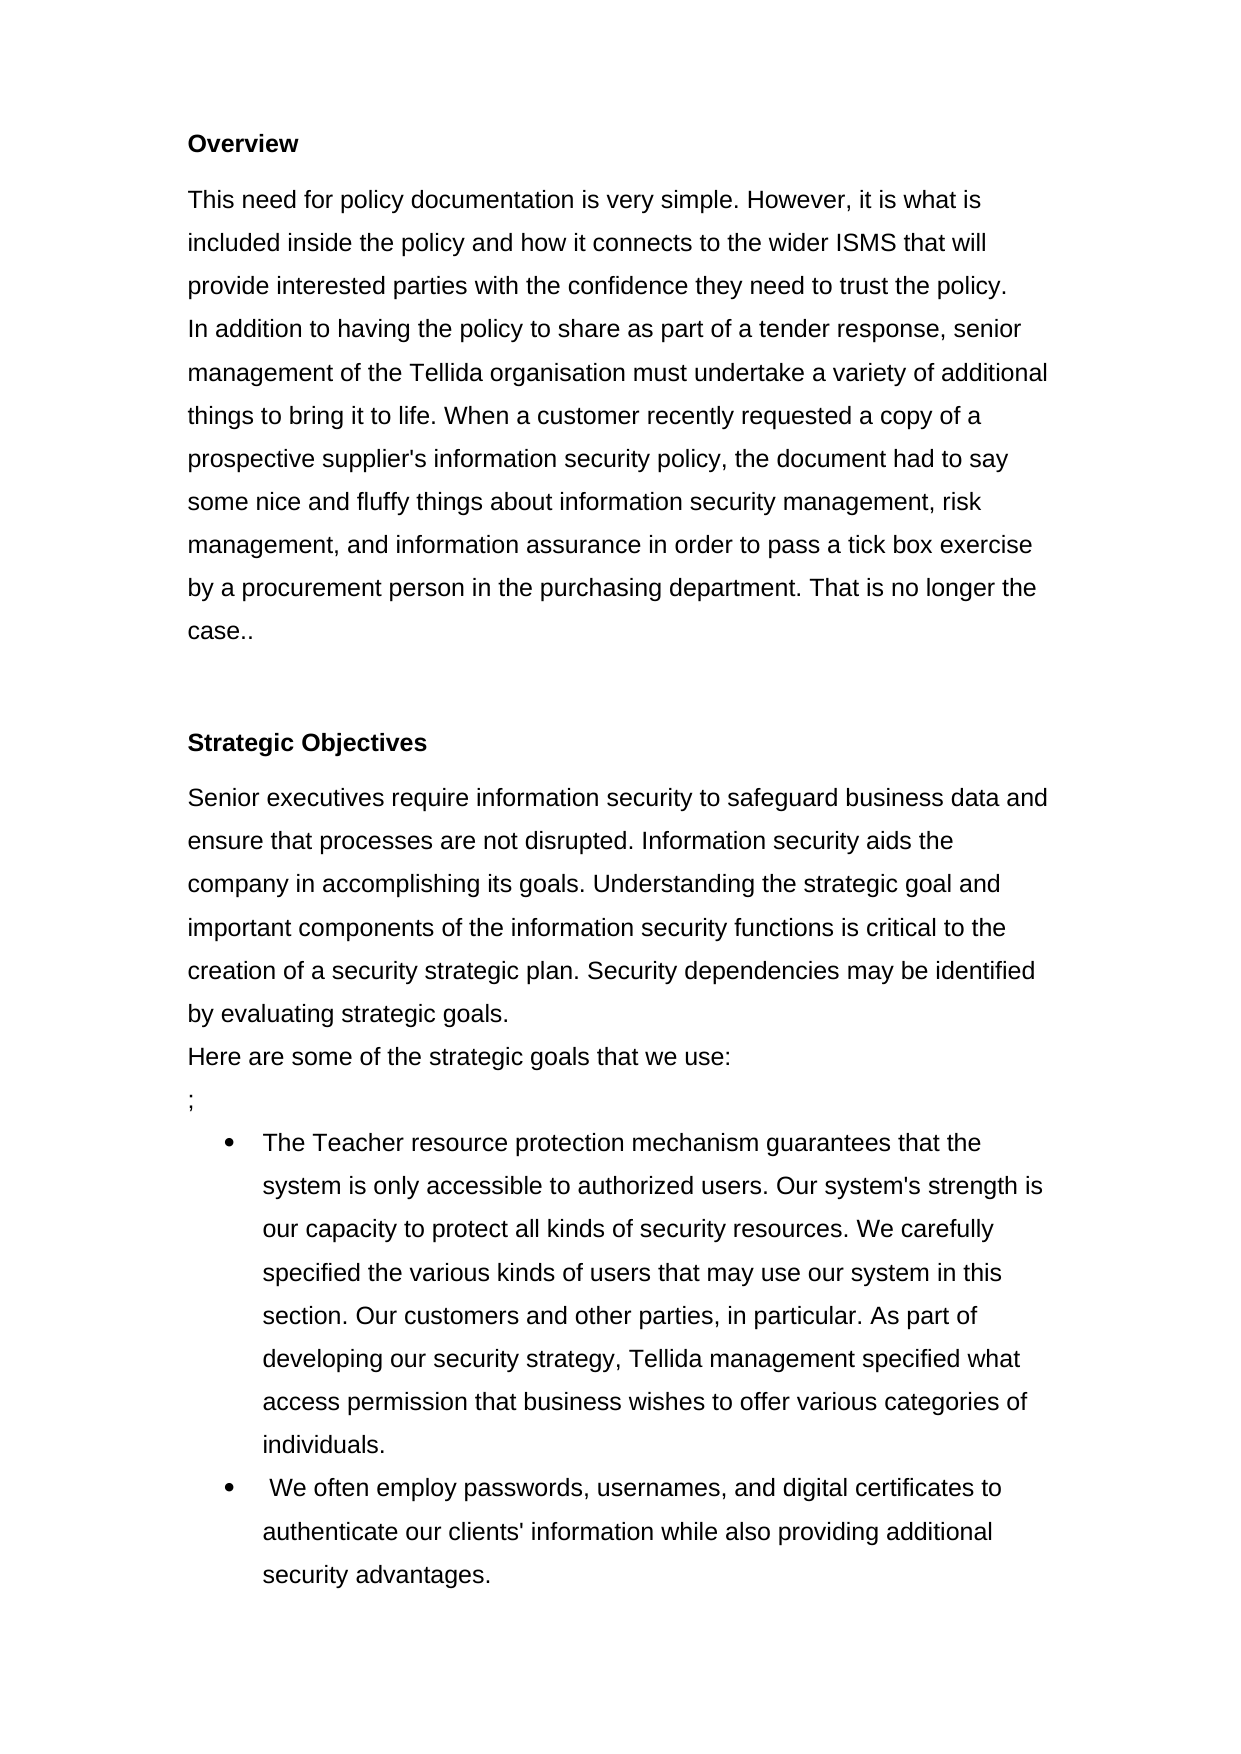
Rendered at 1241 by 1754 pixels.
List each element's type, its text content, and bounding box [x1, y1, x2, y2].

text Here are some of the strategic goals that we use: [187, 1042, 1053, 1071]
subtitle Overview [187, 129, 1053, 158]
subtitle Strategic Objectives [187, 727, 1053, 756]
text ; [187, 1085, 1053, 1114]
text Senior executives require information security to safeguard business data and ensure that processes are not disrupted. Information security aids the company in accomplishing its goals. Understanding the strategic goal and important components of the information security functions is critical to the creation of a security strategic plan. Security dependencies may be identified by evaluating strategic goals. [187, 783, 1053, 1027]
list The Teacher resource protection mechanism guarantees that the system is only accessible to authorized users. Our system's strength is our capacity to protect all kinds of security resources. We carefully specified the various kinds of users that may use our system in this section. Our customers and other parties, in particular. As part of developing our security strategy, Tellida management specified what access permission that business wishes to offer various categories of individuals. [225, 1128, 1053, 1459]
text This need for policy documentation is very simple. However, it is what is included inside the policy and how it connects to the wider ISMS that will provide interested parties with the confidence they need to trust the policy. [187, 185, 1053, 300]
text In addition to having the policy to share as part of a tender response, senior management of the Tellida organisation must undertake a variety of additional things to bring it to life. When a customer recently requested a copy of a prospective supplier's information security policy, the document had to say some nice and fluffy things about information security management, risk management, and information assurance in order to pass a tick box exercise by a procurement person in the purchasing department. That is no longer the case.. [187, 314, 1053, 645]
list We often employ passwords, usernames, and digital certificates to authenticate our clients' information while also providing additional security advantages. [225, 1473, 1053, 1588]
